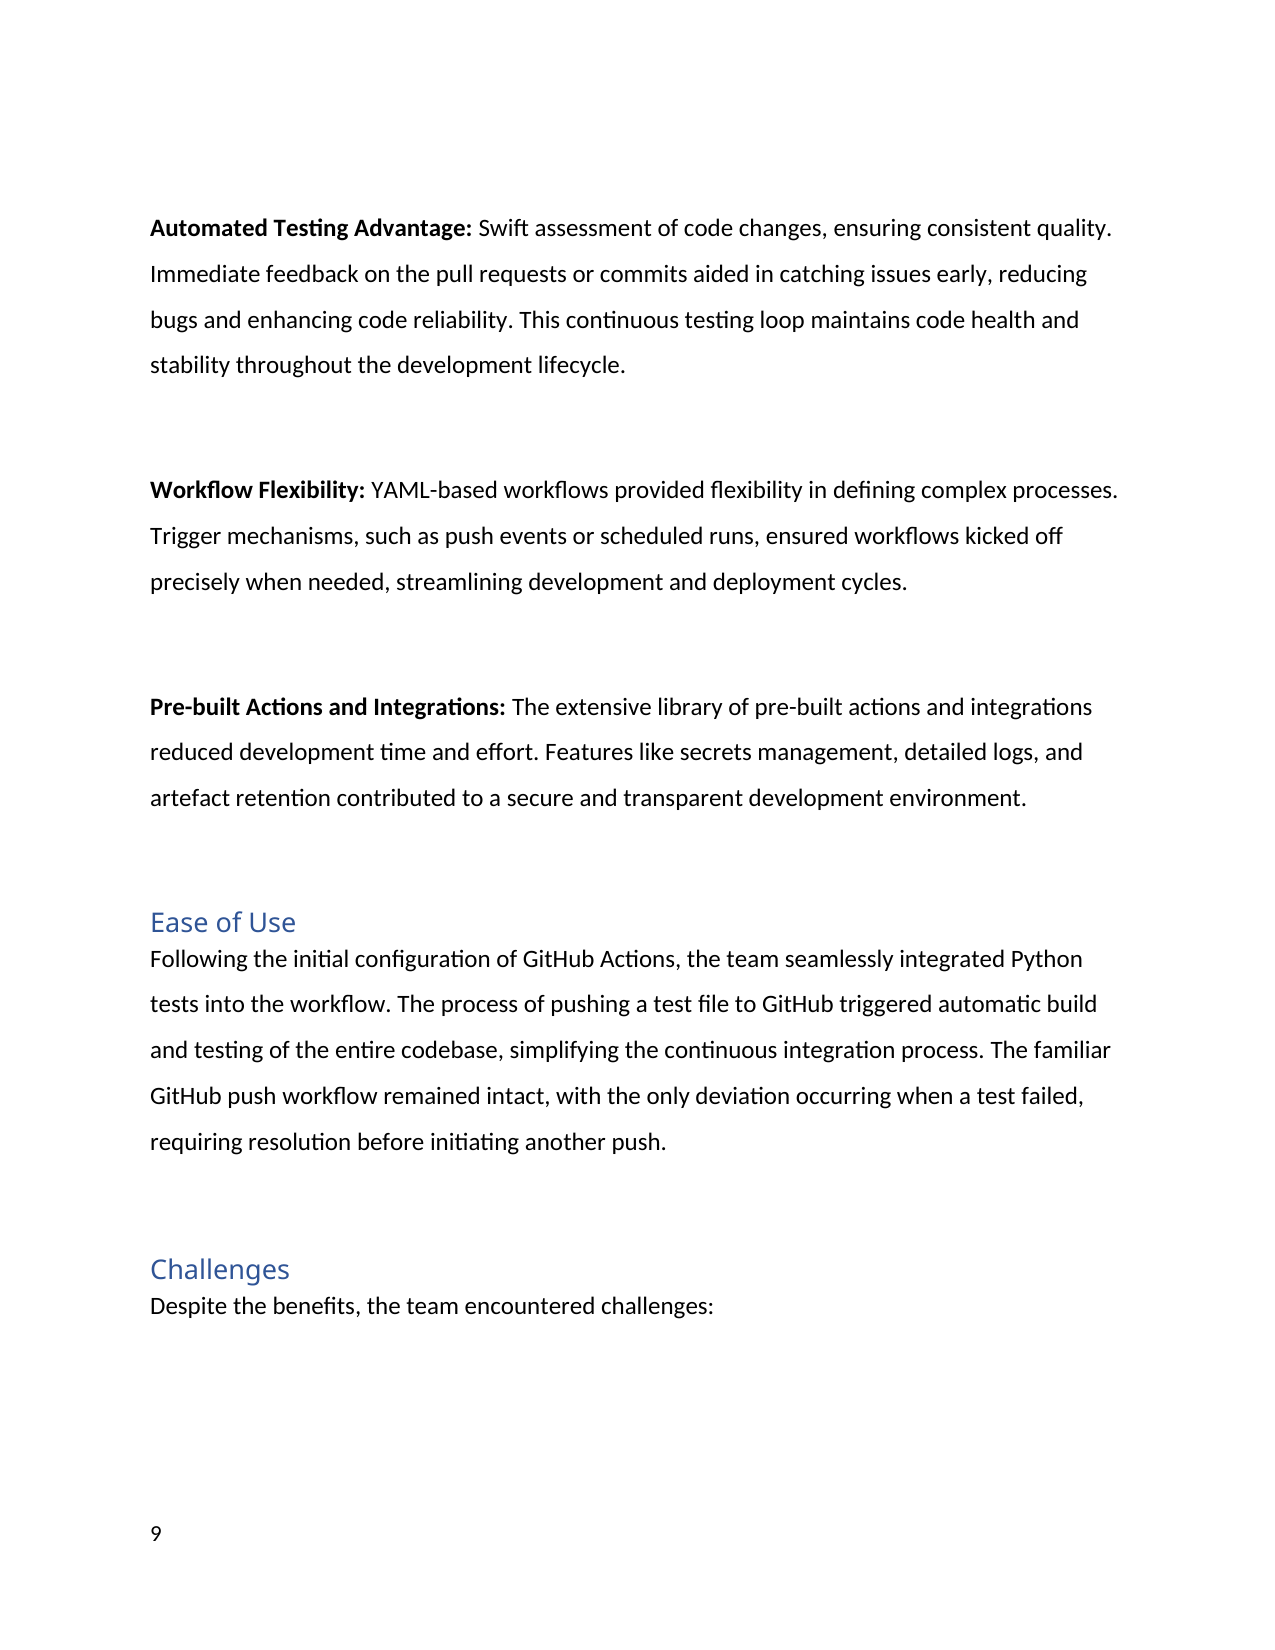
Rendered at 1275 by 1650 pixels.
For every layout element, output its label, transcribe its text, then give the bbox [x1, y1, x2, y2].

text Automated Testing Advantage: Swift assessment of code changes, ensuring consistent quality. Immediate feedback on the pull requests or commits aided in catching issues early, reducing bugs and enhancing code reliability. This continuous testing loop maintains code health and stability throughout the development lifecycle. [150, 212, 1125, 380]
text Workflow Flexibility: YAML-based workflows provided flexibility in defining complex processes. Trigger mechanisms, such as push events or scheduled runs, ensured workflows kicked off precisely when needed, streamlining development and deployment cycles. [150, 474, 1125, 596]
subtitle Ease of Use [150, 903, 1125, 940]
text Pre-built Actions and Integrations: The extensive library of pre-built actions and integrations reduced development time and effort. Features like secrets management, detailed logs, and artefact retention contributed to a secure and transparent development environment. [150, 691, 1125, 813]
subtitle Challenges [150, 1251, 1125, 1287]
text Following the initial configuration of GitHub Actions, the team seamlessly integrated Python tests into the workflow. The process of pushing a test file to GitHub triggered automatic build and testing of the entire codebase, simplifying the continuous integration process. The familiar GitHub push workflow remained intact, with the only deviation occurring when a test failed, requiring resolution before initiating another push. [150, 943, 1125, 1156]
text Despite the benefits, the team encountered challenges: [150, 1290, 1125, 1321]
